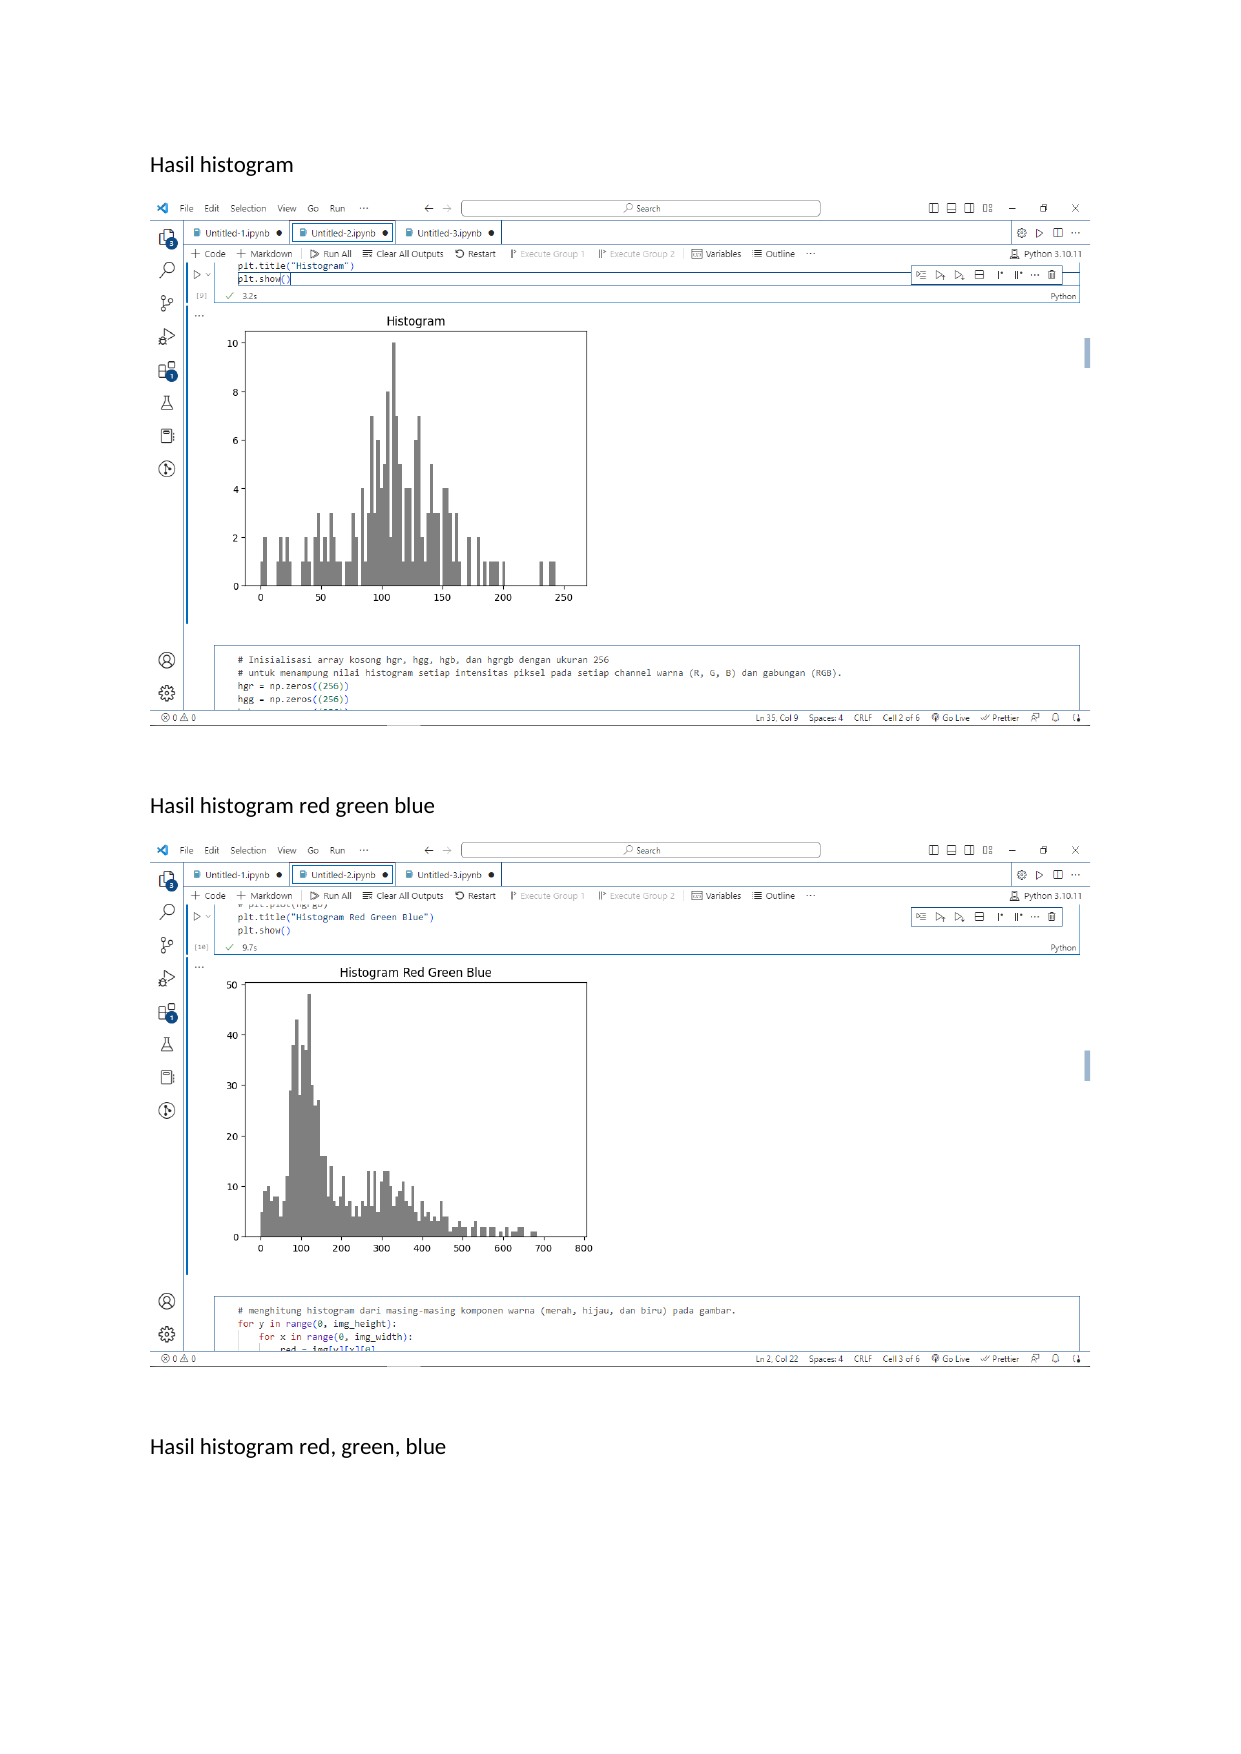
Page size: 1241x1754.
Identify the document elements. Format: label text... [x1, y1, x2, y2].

text Hasil histogram [150, 150, 1090, 178]
text Hasil histogram red, green, blue [150, 1432, 1090, 1461]
picture [150, 196, 1091, 726]
picture [150, 838, 1091, 1367]
text Hasil histogram red green blue [150, 791, 1090, 819]
